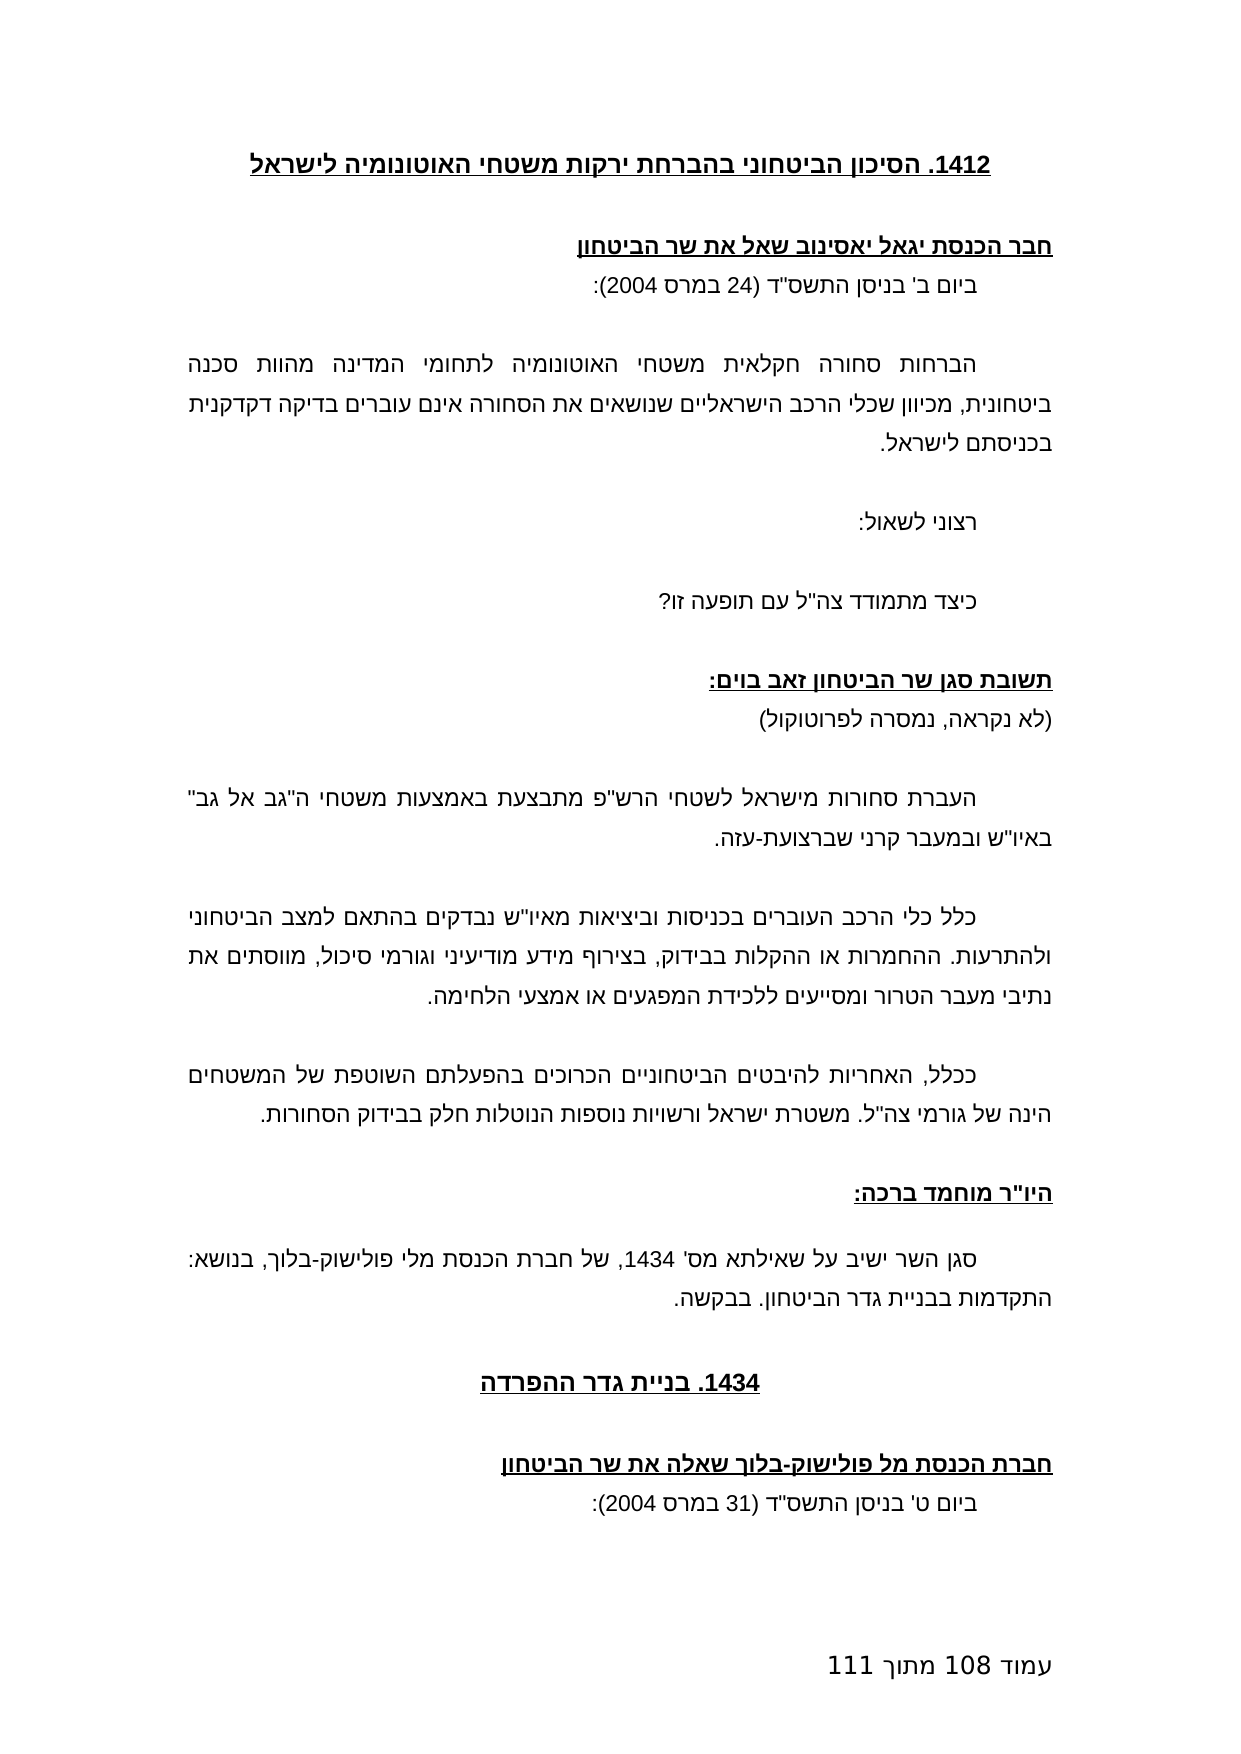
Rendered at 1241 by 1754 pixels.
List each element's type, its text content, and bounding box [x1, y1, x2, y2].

text 1434. בניית גדר ההפרדה [187, 1368, 1053, 1397]
text העברת סחורות מישראל לשטחי הרש"פ מתבצעת באמצעות משטחי ה"גב אל גב" באיו"ש ובמעבר קרני שברצועת-עזה. [187, 785, 1053, 851]
text ככלל, האחריות להיבטים הביטחוניים הכרוכים בהפעלתם השוטפת של המשטחים הינה של גורמי צה"ל. משטרת ישראל ורשויות נוספות הנוטלות חלק בבידוק הסחורות. [187, 1062, 1053, 1127]
text כלל כלי הרכב העוברים בכניסות וביציאות מאיו"ש נבדקים בהתאם למצב הביטחוני ולהתרעות. ההחמרות או ההקלות בבידוק, בצירוף מידע מודיעיני וגורמי סיכול, מווסתים את נתיבי מעבר הטרור ומסייעים ללכידת המפגעים או אמצעי הלחימה. [187, 904, 1053, 1009]
text תשובת סגן שר הביטחון זאב בוים: [187, 667, 1053, 693]
text היו"ר מוחמד ברכה: [187, 1180, 1053, 1206]
text ביום ט' בניסן התשס"ד (31 במרס 2004): [187, 1490, 1053, 1516]
text חבר הכנסת יגאל יאסינוב שאל את שר הביטחון [187, 233, 1053, 259]
text הברחות סחורה חקלאית משטחי האוטונומיה לתחומי המדינה מהוות סכנה ביטחונית, מכיוון שכלי הרכב הישראליים שנושאים את הסחורה אינם עוברים בדיקה דקדקנית בכניסתם לישראל. [187, 351, 1053, 456]
text רצוני לשאול: [187, 509, 1053, 535]
text כיצד מתמודד צה"ל עם תופעה זו? [187, 588, 1053, 614]
text ביום ב' בניסן התשס"ד (24 במרס 2004): [187, 272, 1053, 298]
text 1412. הסיכון הביטחוני בהברחת ירקות משטחי האוטונומיה לישראל [187, 150, 1053, 179]
text סגן השר ישיב על שאילתא מס' 1434, של חברת הכנסת מלי פולישוק-בלוך, בנושא: התקדמות בבניית גדר הביטחון. בבקשה. [187, 1246, 1053, 1312]
text (לא נקראה, נמסרה לפרוטוקול) [187, 706, 1053, 733]
text חברת הכנסת מל פולישוק-בלוך שאלה את שר הביטחון [187, 1451, 1053, 1477]
